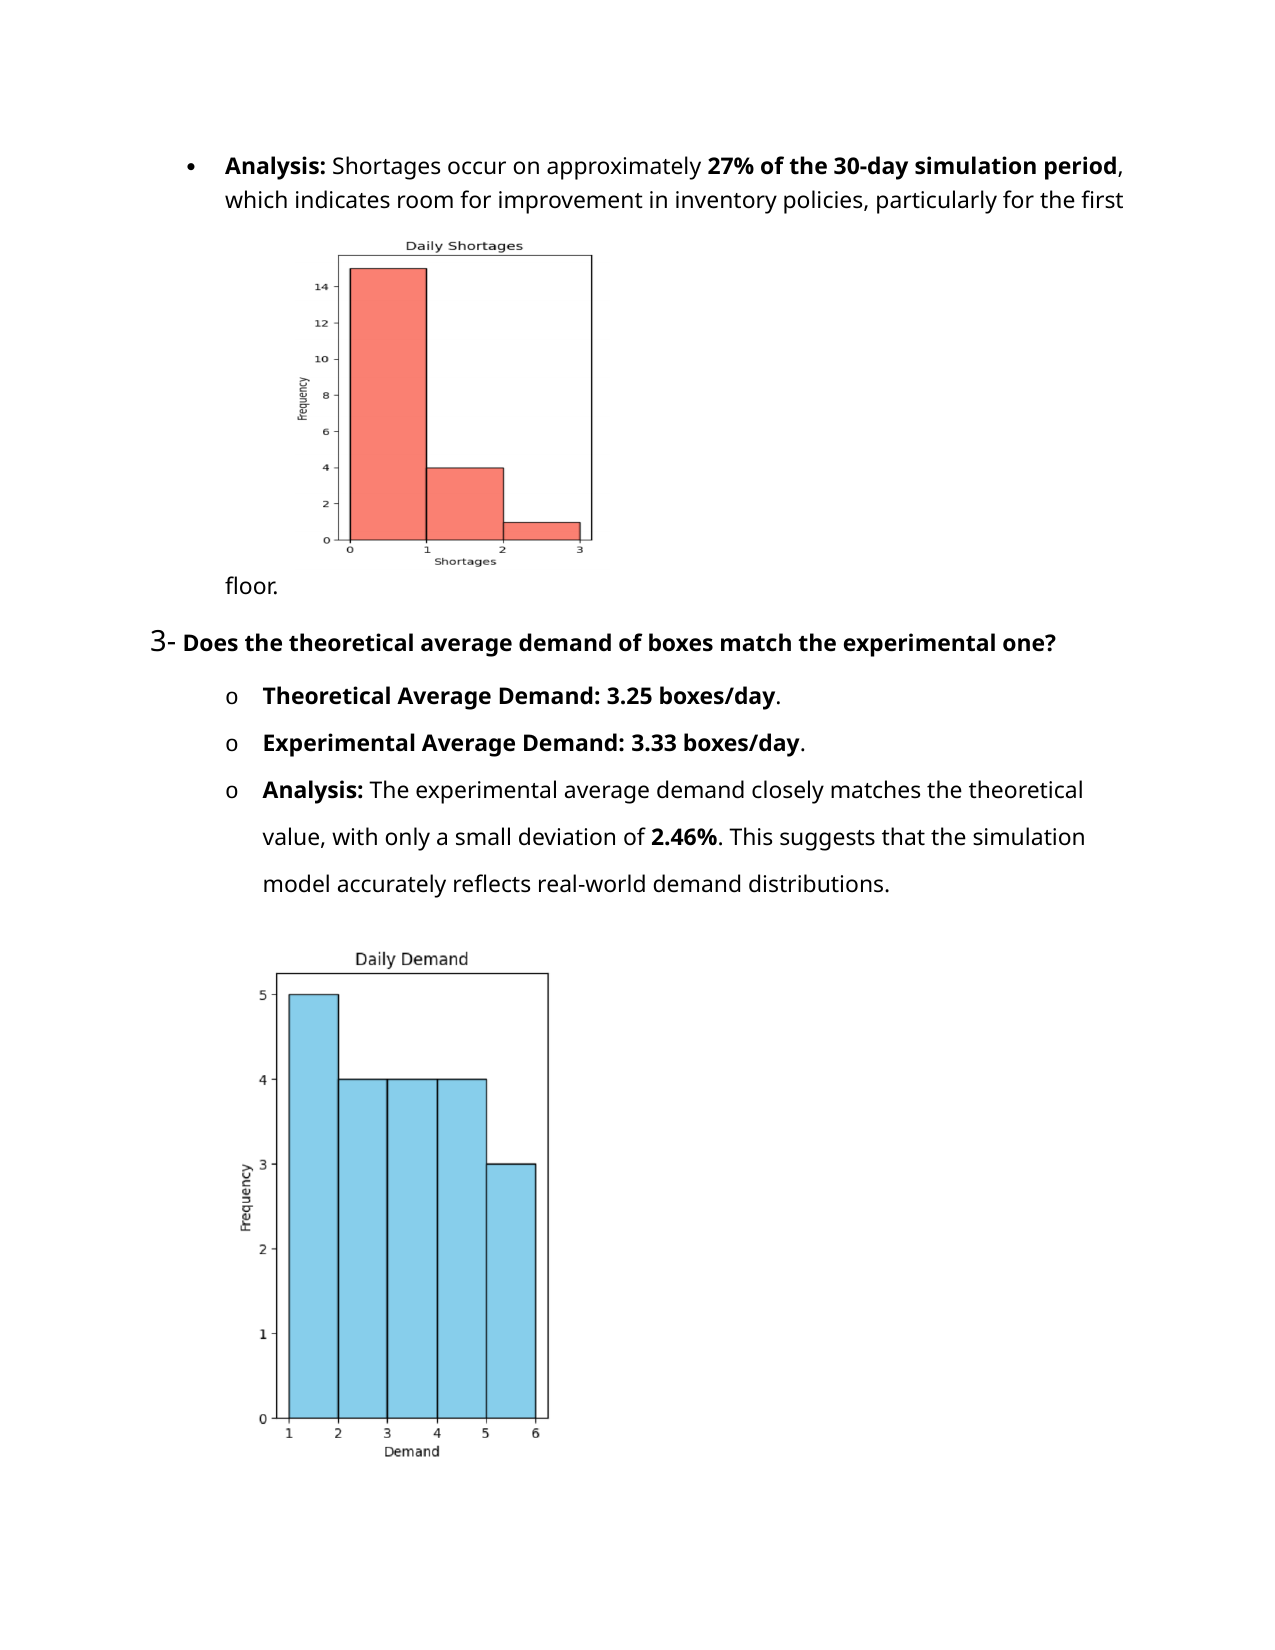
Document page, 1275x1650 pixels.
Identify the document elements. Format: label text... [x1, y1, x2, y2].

list Analysis: The experimental average demand closely matches the theoretical value, with only a small deviation of 2.46%. This suggests that the simulation model accurately reflects real-world demand distributions. [225, 774, 1125, 899]
list Experimental Average Demand: 3.33 boxes/day. [225, 727, 1125, 758]
text 3- Does the theoretical average demand of boxes match the experimental one? [150, 620, 1125, 660]
list Theoretical Average Demand: 3.25 boxes/day. [225, 680, 1125, 711]
picture [295, 224, 611, 570]
picture [225, 931, 557, 1461]
